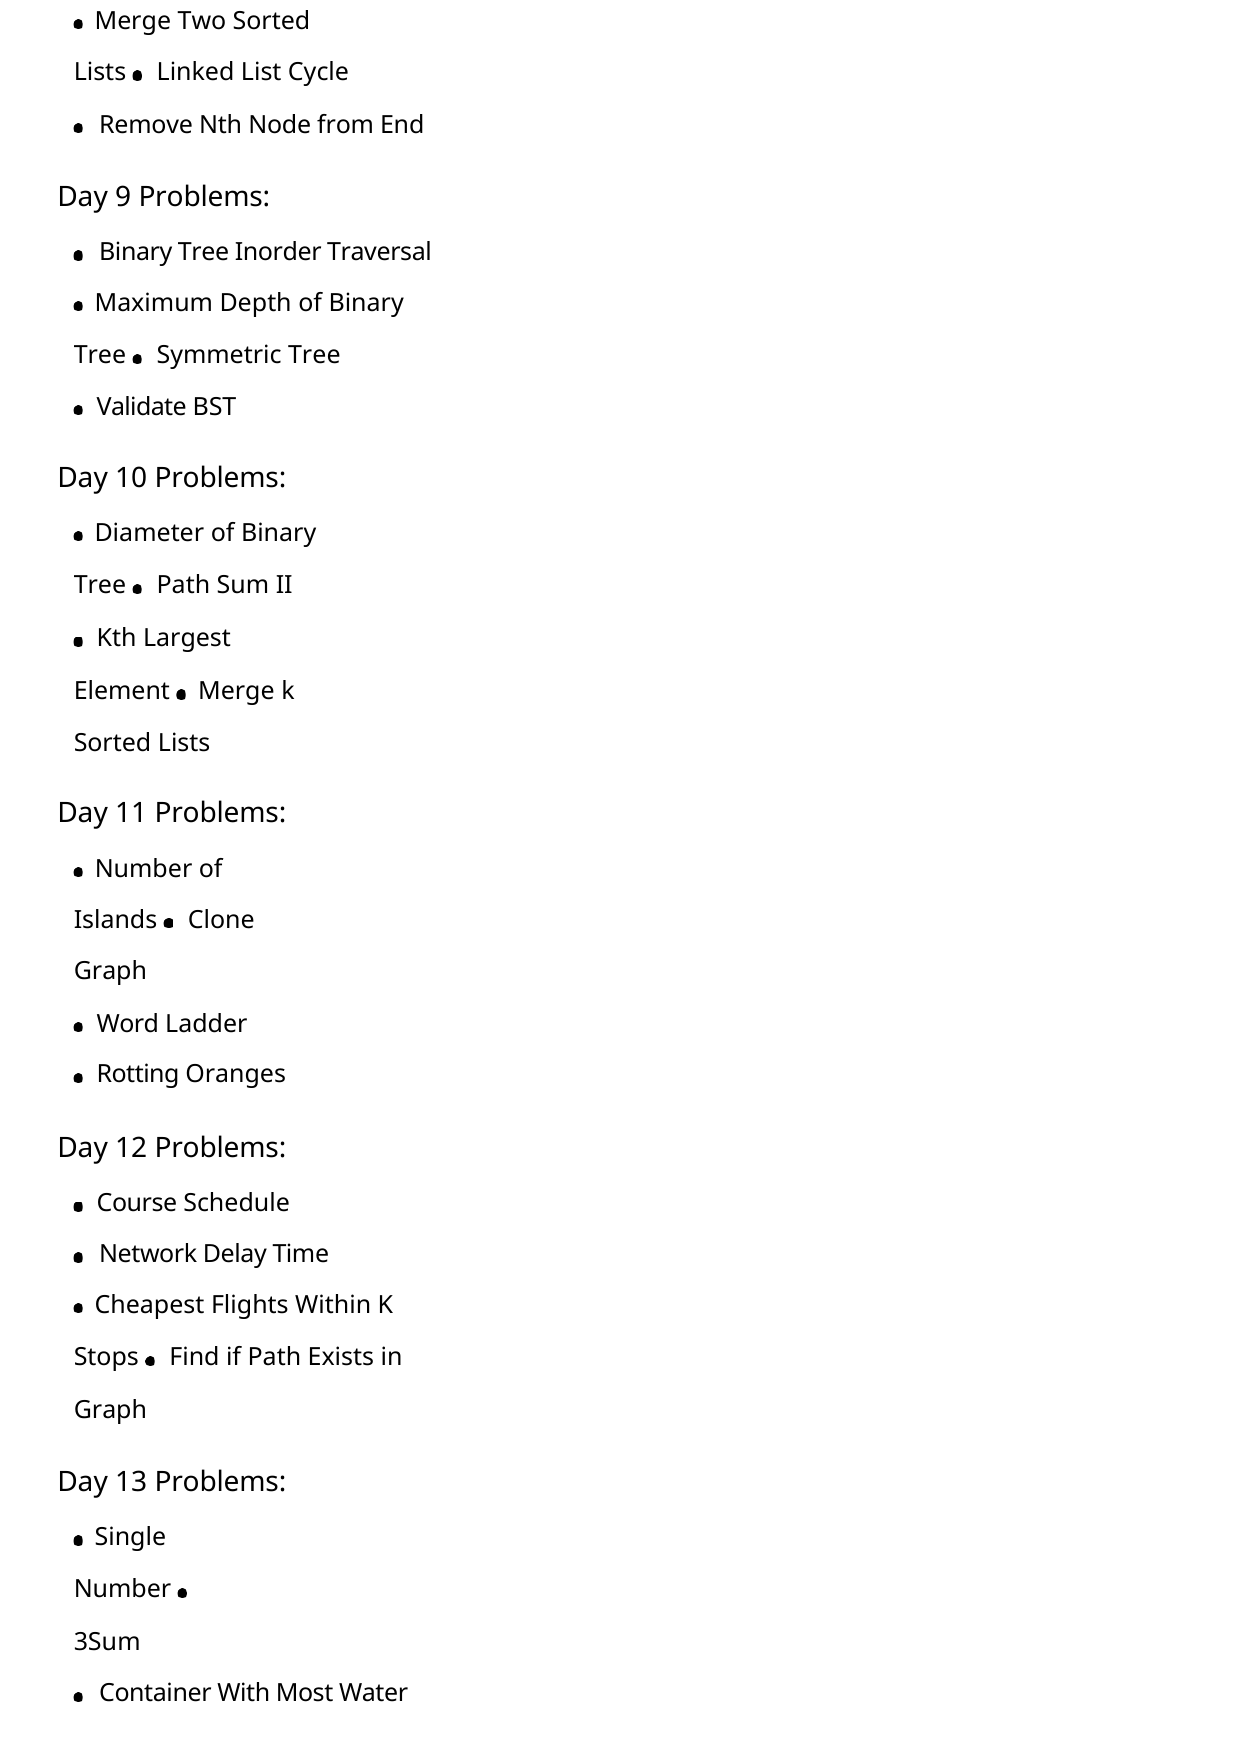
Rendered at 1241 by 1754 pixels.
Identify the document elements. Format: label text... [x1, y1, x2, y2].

picture [73, 1022, 83, 1032]
subtitle Day 12 Problems: [57, 1127, 1181, 1166]
subtitle Day 10 Problems: [57, 457, 1181, 495]
subtitle Day 11 Problems: [57, 793, 1181, 831]
picture [132, 354, 142, 364]
text Kth Largest Element Merge k Sorted Lists [73, 620, 321, 759]
text Network Delay Time [73, 1235, 1181, 1269]
picture [73, 19, 83, 29]
picture [163, 918, 173, 928]
picture [73, 1252, 83, 1263]
picture [73, 405, 83, 415]
text Cheapest Flights Within K Stops Find if Path Exists in Graph [73, 1286, 441, 1426]
picture [73, 301, 83, 311]
picture [132, 70, 142, 81]
picture [73, 1073, 83, 1083]
text Binary Tree Inorder Traversal [73, 233, 1181, 267]
picture [73, 1202, 83, 1212]
text Rotting Oranges [73, 1056, 1181, 1090]
picture [177, 1588, 187, 1598]
picture [132, 584, 142, 594]
picture [176, 689, 186, 700]
picture [73, 637, 83, 647]
text Container With Most Water [73, 1676, 1181, 1708]
picture [73, 123, 83, 133]
text Number of Islands Clone Graph [73, 850, 302, 986]
subtitle Day 13 Problems: [57, 1461, 1181, 1499]
picture [73, 531, 83, 541]
subtitle Day 9 Problems: [57, 176, 1181, 214]
picture [73, 1303, 83, 1313]
picture [73, 867, 83, 877]
text Validate BST [73, 389, 1181, 421]
text Merge Two Sorted Lists Linked List Cycle [73, 2, 352, 87]
picture [73, 250, 83, 261]
picture [73, 1535, 83, 1546]
text Word Ladder [73, 1005, 1181, 1039]
text Remove Nth Node from End [73, 106, 1181, 140]
picture [73, 1692, 83, 1702]
text Single Number 3Sum [73, 1518, 266, 1658]
text Diameter of Binary Tree Path Sum II [73, 514, 352, 601]
picture [145, 1356, 155, 1366]
text Course Schedule [73, 1184, 1181, 1219]
text Maximum Depth of Binary Tree Symmetric Tree [73, 284, 434, 371]
